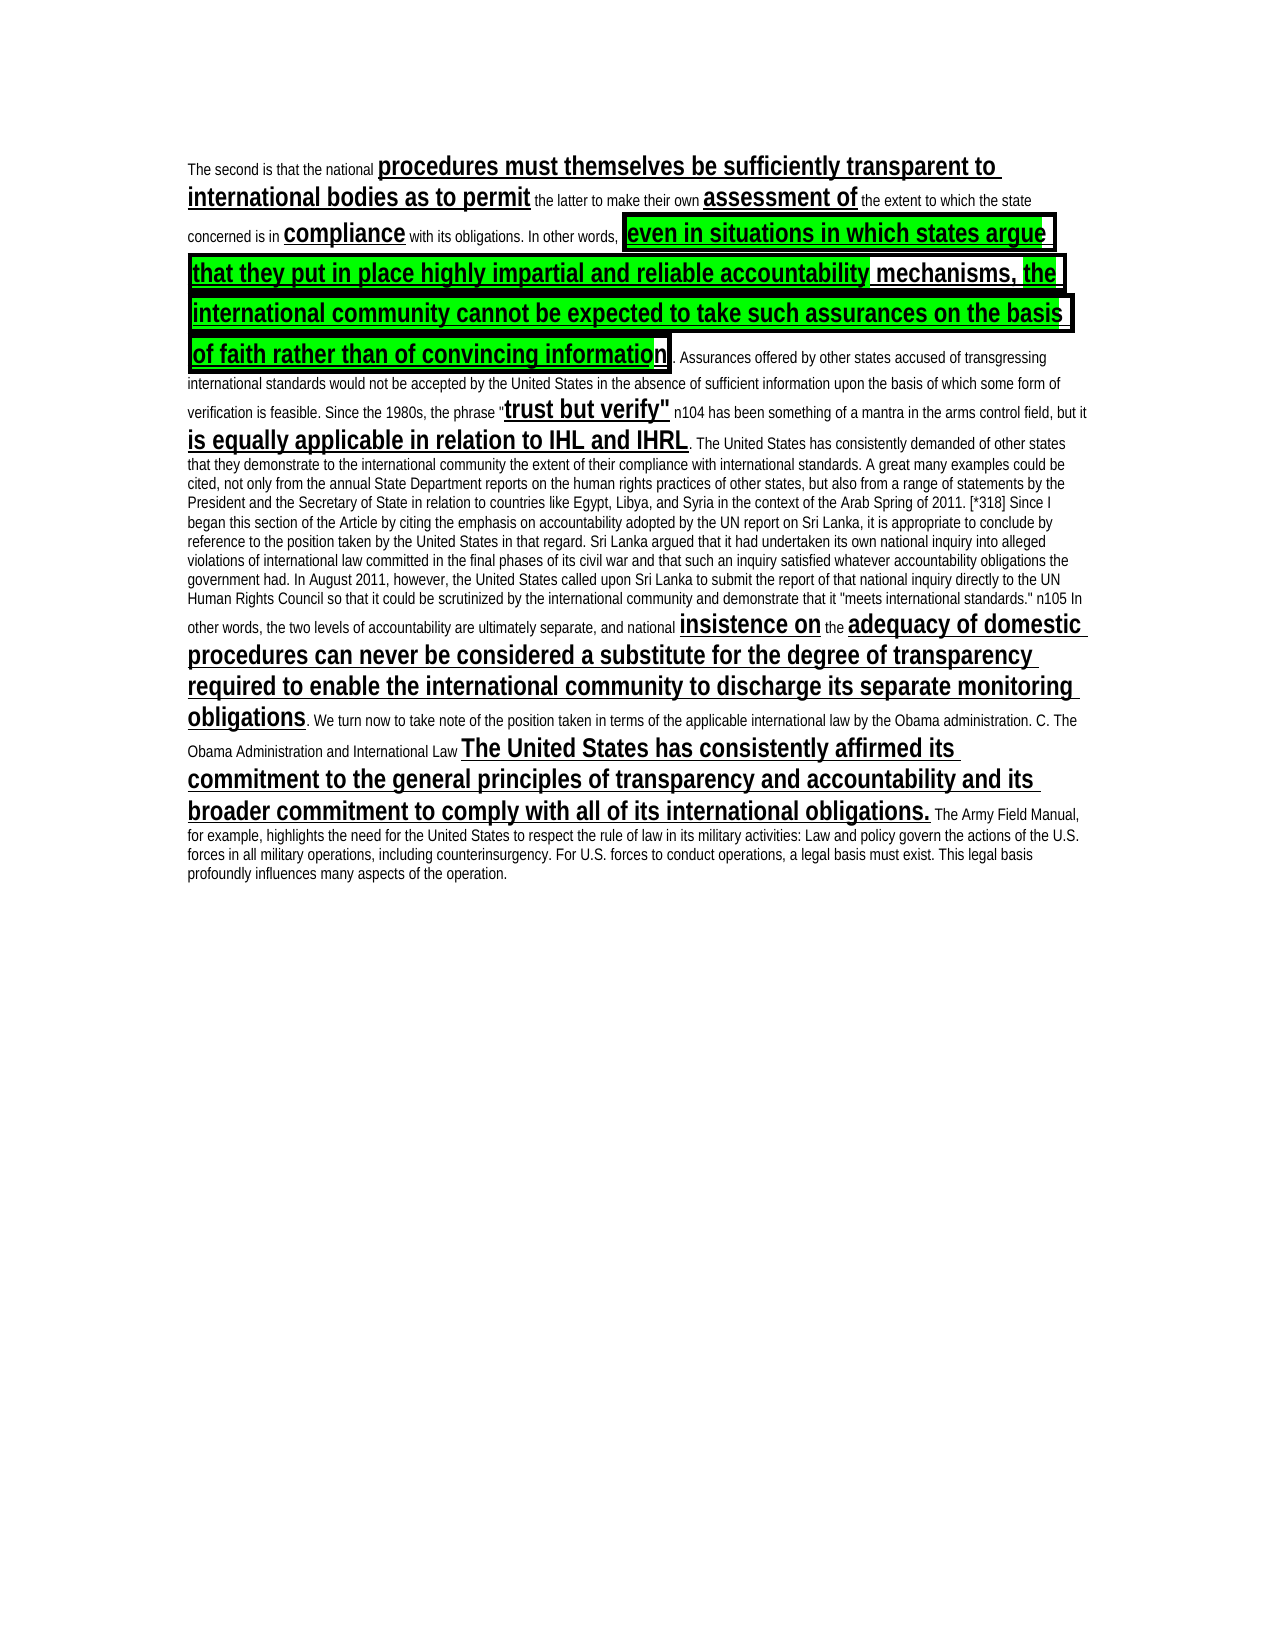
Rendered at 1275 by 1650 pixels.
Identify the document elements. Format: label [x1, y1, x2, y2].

text [187, 150, 1087, 883]
